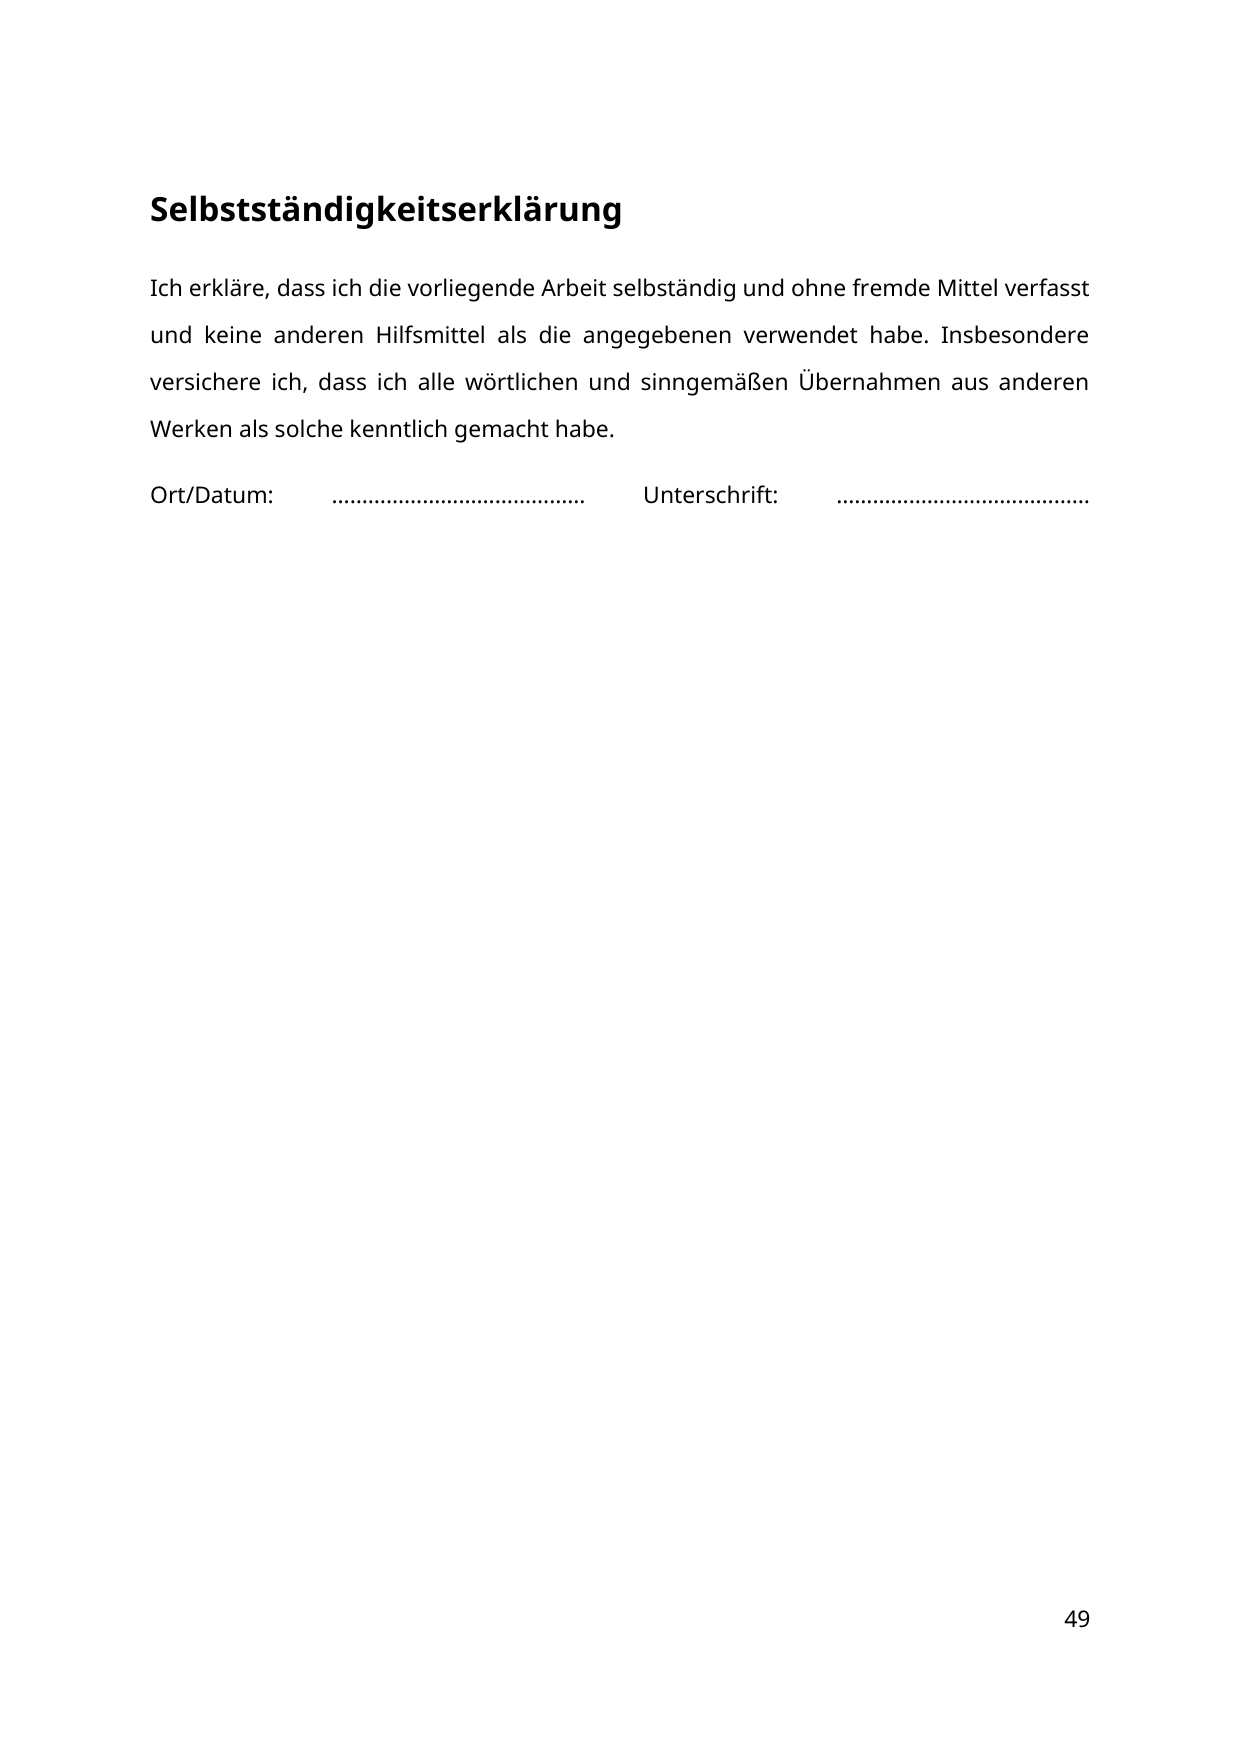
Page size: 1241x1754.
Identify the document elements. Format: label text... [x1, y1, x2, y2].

text Ort/Datum: …………………………………… Unterschrift: …………………………………… [150, 478, 1090, 557]
subtitle Selbstständigkeitserklärung [150, 185, 1090, 231]
text Ich erkläre, dass ich die vorliegende Arbeit selbständig und ohne fremde Mittel verfasst und keine anderen Hilfsmittel als die angegebenen verwendet habe. Insbesondere versichere ich, dass ich alle wörtlichen und sinngemäßen Übernahmen aus anderen Werken als solche kenntlich gemacht habe. [150, 272, 1090, 444]
